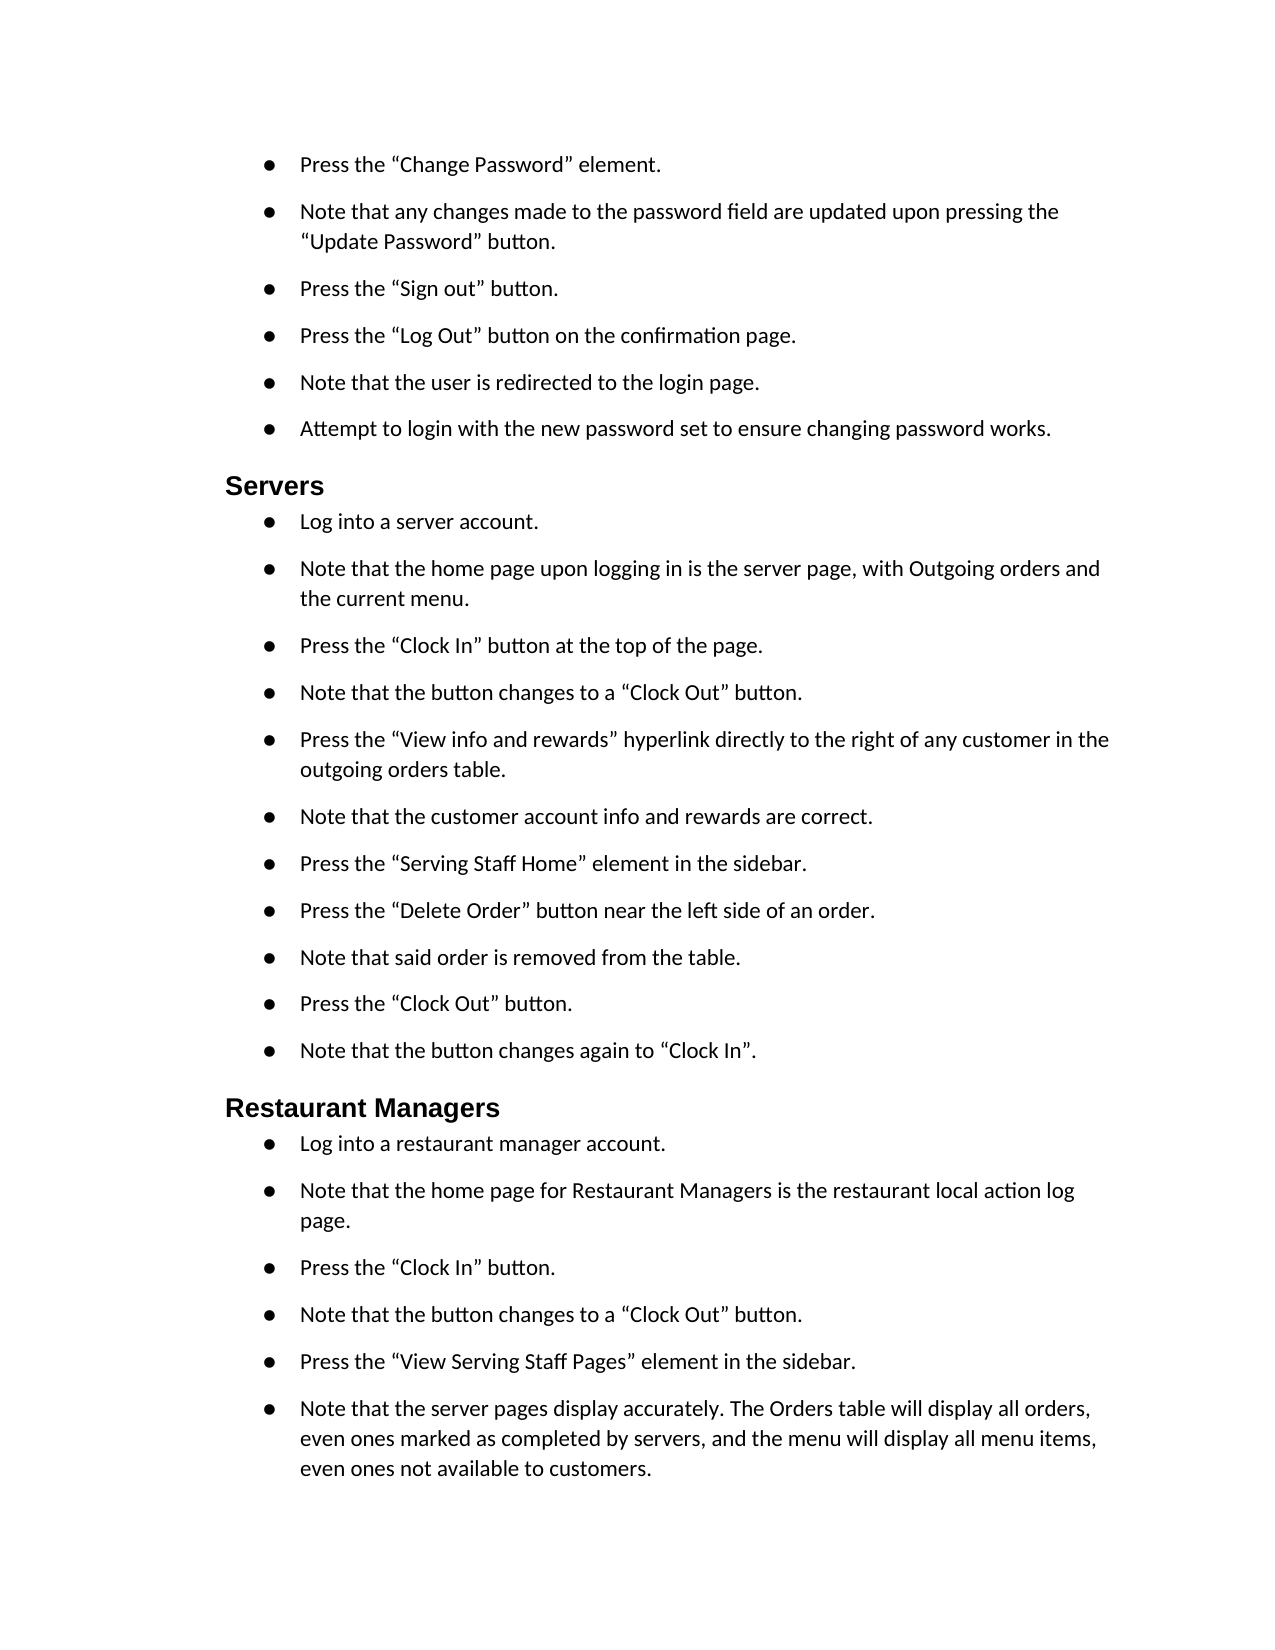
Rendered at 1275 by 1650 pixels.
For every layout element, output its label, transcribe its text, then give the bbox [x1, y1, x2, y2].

list Note that said order is removed from the table. [262, 943, 1125, 971]
list Note that any changes made to the password field are updated upon pressing the “Update Password” button. [262, 197, 1125, 255]
list Note that the home page upon logging in is the server page, with Outgoing orders and the current menu. [262, 554, 1125, 612]
list Log into a restaurant manager account. [262, 1129, 1125, 1157]
subtitle Servers [150, 470, 1125, 501]
list Press the “View Serving Staff Pages” element in the sidebar. [262, 1347, 1125, 1375]
list Press the “Serving Staff Home” element in the sidebar. [262, 849, 1125, 877]
list Note that the server pages display accurately. The Orders table will display all orders, even ones marked as completed by servers, and the menu will display all menu items, even ones not available to customers. [262, 1394, 1125, 1482]
list Note that the button changes again to “Clock In”. [262, 1036, 1125, 1064]
list Note that the button changes to a “Clock Out” button. [262, 678, 1125, 706]
list Note that the button changes to a “Clock Out” button. [262, 1300, 1125, 1328]
list Press the “Clock In” button. [262, 1253, 1125, 1281]
list Attempt to login with the new password set to ensure changing password works. [262, 414, 1125, 443]
list Log into a server account. [262, 507, 1125, 535]
list Press the “Log Out” button on the confirmation page. [262, 321, 1125, 349]
list Note that the user is redirected to the login page. [262, 368, 1125, 396]
list Press the “Clock In” button at the top of the page. [262, 631, 1125, 659]
list Press the “Change Password” element. [262, 150, 1125, 178]
list Press the “View info and rewards” hyperlink directly to the right of any customer in the outgoing orders table. [262, 725, 1125, 783]
subtitle Restaurant Managers [150, 1092, 1125, 1123]
list Press the “Clock Out” button. [262, 989, 1125, 1018]
list Press the “Delete Order” button near the left side of an order. [262, 896, 1125, 924]
list Note that the home page for Restaurant Managers is the restaurant local action log page. [262, 1176, 1125, 1234]
list Press the “Sign out” button. [262, 274, 1125, 302]
list Note that the customer account info and rewards are correct. [262, 802, 1125, 830]
